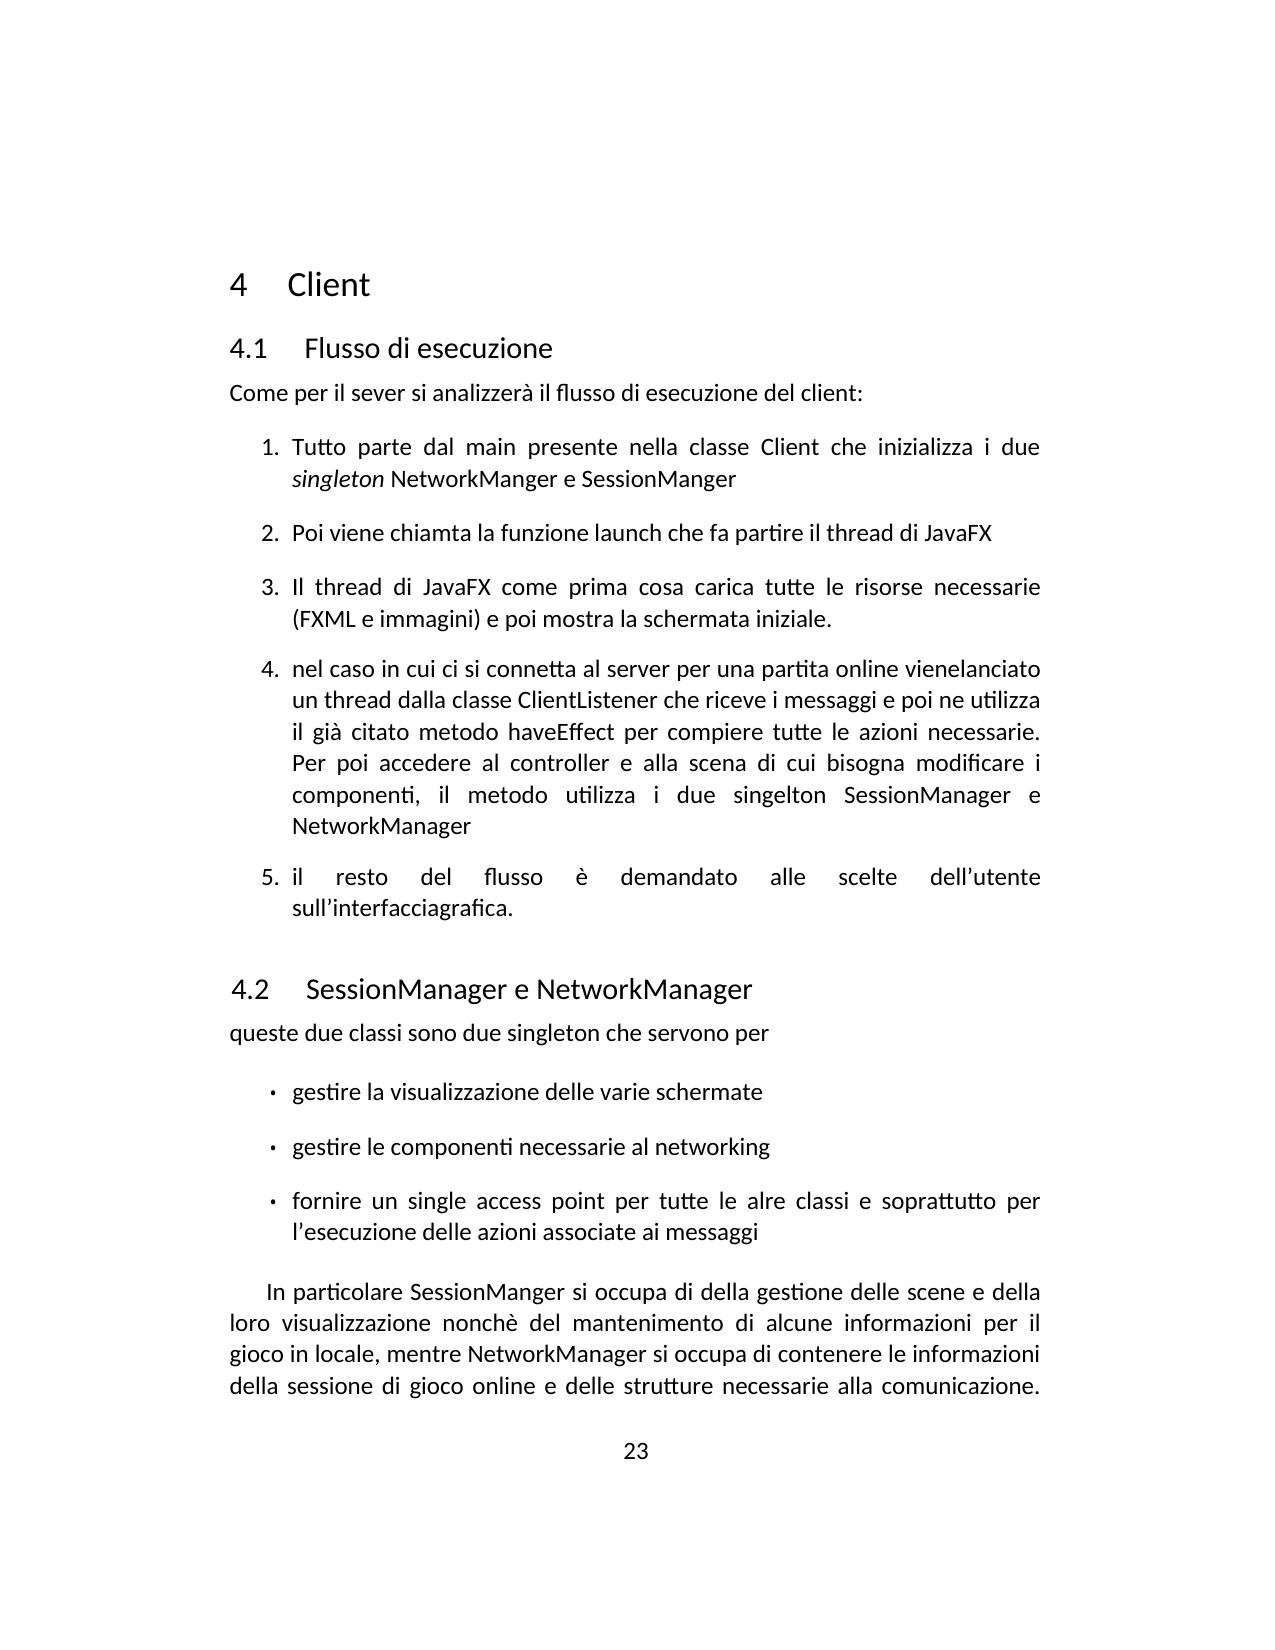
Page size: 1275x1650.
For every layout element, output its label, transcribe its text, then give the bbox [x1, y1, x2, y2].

list nel caso in cui ci si connetta al server per una partita online vienelanciato un thread dalla classe ClientListener che riceve i messaggi e poi ne utilizza il già citato metodo haveEffect per compiere tutte le azioni necessarie. Per poi accedere al controller e alla scena di cui bisogna modificare i componenti, il metodo utilizza i due singelton SessionManager e NetworkManager [261, 653, 1042, 841]
list Il thread di JavaFX come prima cosa carica tutte le risorse necessarie (FXML e immagini) e poi mostra la schermata iniziale. [261, 571, 1042, 633]
list il resto del flusso è demandato alle scelte dell’utente sull’interfacciagrafica. [261, 861, 1042, 923]
subtitle Flusso di esecuzione [229, 329, 1040, 366]
text Come per il sever si analizzerà il flusso di esecuzione del client: [229, 377, 1042, 407]
subtitle Client [229, 262, 1040, 305]
list fornire un single access point per tutte le alre classi e soprattutto per l’esecuzione delle azioni associate ai messaggi [267, 1185, 1042, 1247]
list gestire le componenti necessarie al networking [267, 1131, 1042, 1161]
subtitle SessionManager e NetworkManager [231, 970, 1040, 1007]
text queste due classi sono due singleton che servono per [229, 1017, 1042, 1048]
list Poi viene chiamta la funzione launch che fa partire il thread di JavaFX [261, 517, 1042, 548]
list Tutto parte dal main presente nella classe Client che inizializza i due singleton NetworkManger e SessionManger [261, 431, 1042, 493]
list gestire la visualizzazione delle varie schermate [267, 1076, 1042, 1107]
